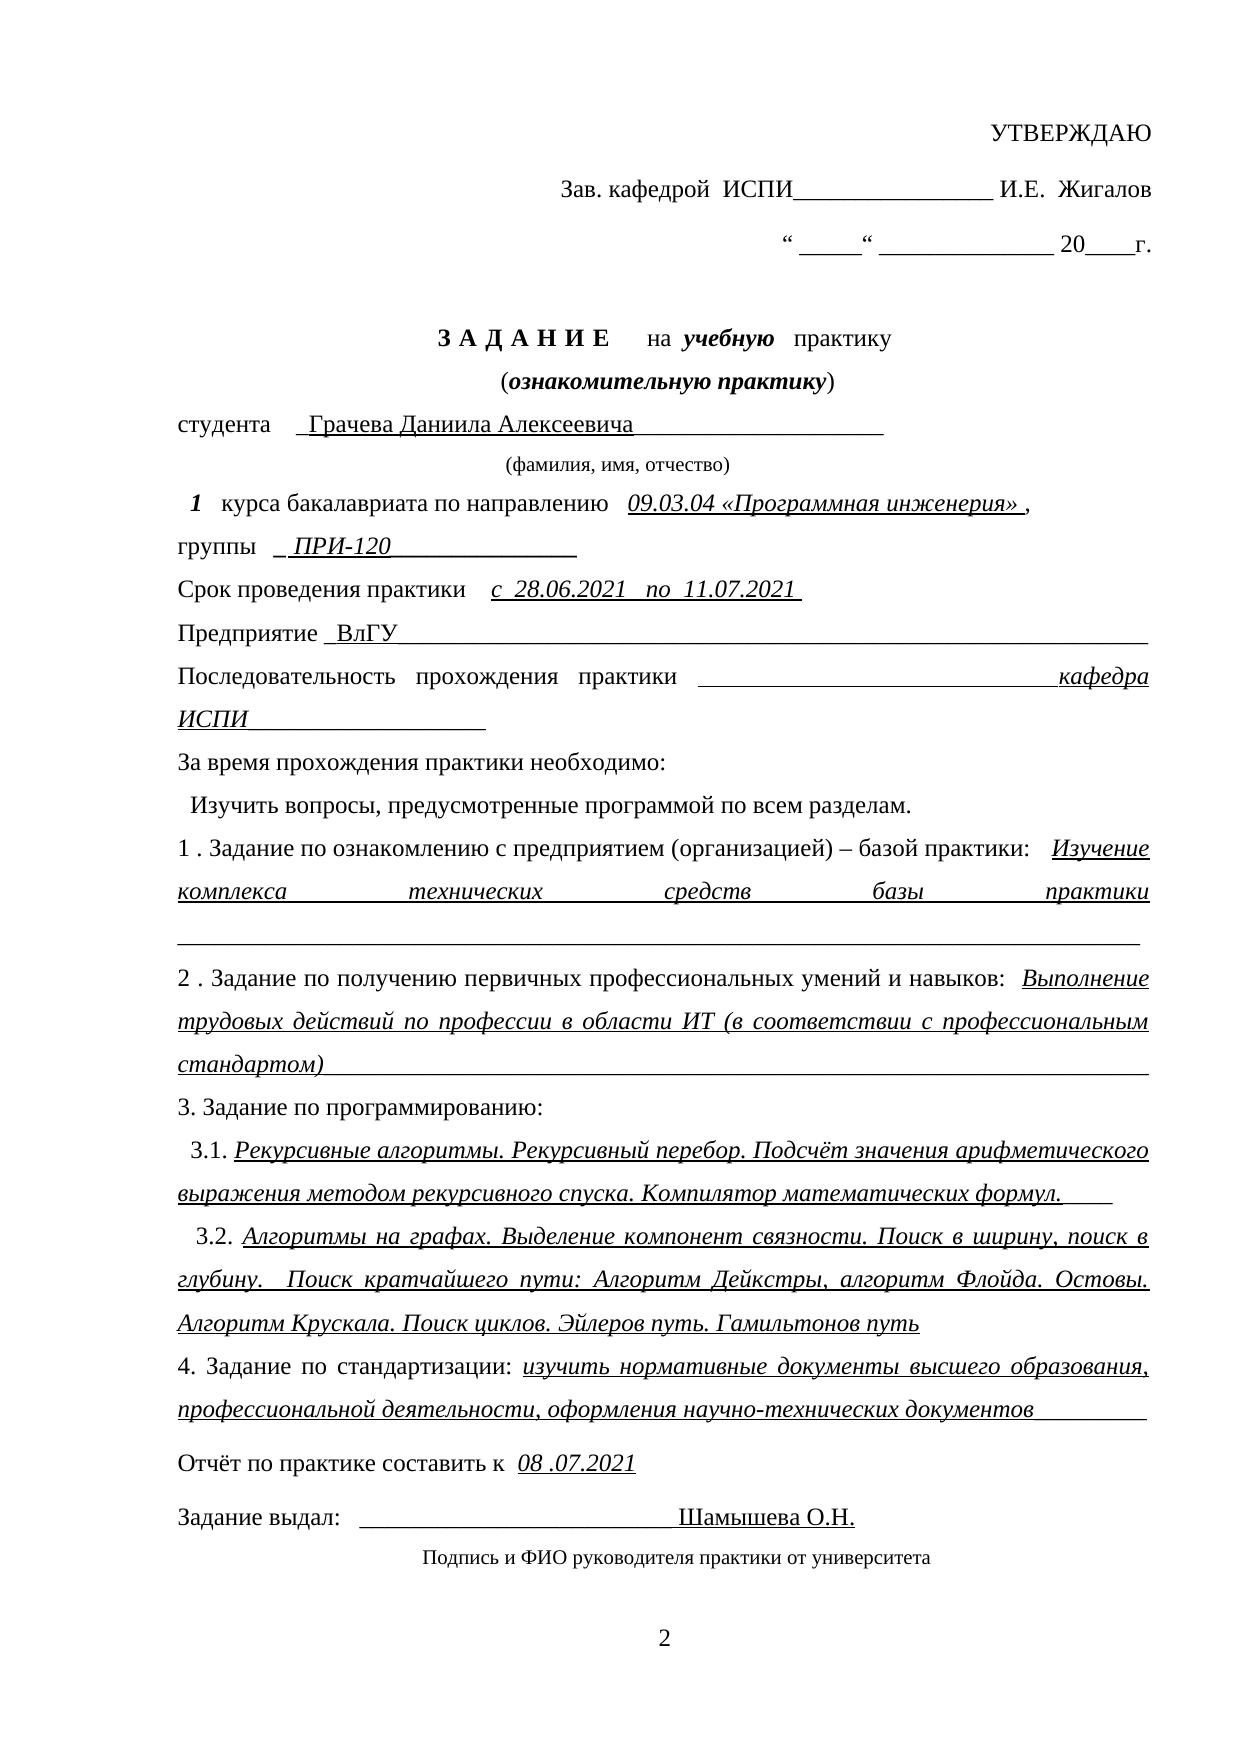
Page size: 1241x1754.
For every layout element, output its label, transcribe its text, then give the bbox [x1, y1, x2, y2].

text Последовательность прохождения практики кафедра ИСПИ___________________ [177, 661, 1152, 733]
text группы _ ПРИ-120_______________ [177, 531, 1152, 560]
text студента _Грачева Даниила Алексеевича____________________ [177, 409, 1152, 438]
text (фамилия, имя, отчество) [177, 452, 1152, 476]
text “ _____“ ______________ 20____г. [637, 229, 1152, 258]
text 1 курса бакалавриата по направлению 09.03.04 «Программная инженерия» , [177, 488, 1152, 517]
text Предприятие _ВлГУ____________________________________________________________ [177, 618, 1152, 646]
text Отчёт по практике составить к 08 .07.2021 [177, 1448, 1152, 1477]
text 4. Задание по стандартизации: изучить нормативные документы высшего образования, профессиональной деятельности, оформления научно-технических документов_________ [177, 1351, 1152, 1423]
text 3.2. Алгоритмы на графах. Выделение компонент связности. Поиск в ширину, поиск в глубину. Поиск кратчайшего пути: Алгоритм Дейкстры, алгоритм Флойда. Остовы. Алгоритм Крускала. Поиск циклов. Эйлеров путь. Гамильтонов путь [177, 1221, 1152, 1336]
text Зав. кафедрой ИСПИ________________ И.Е. Жигалов [487, 174, 1152, 202]
text Срок проведения практики с 28.06.2021 по 11.07.2021 [177, 574, 1152, 603]
text 3.1. Рекурсивные алгоритмы. Рекурсивный перебор. Подсчёт значения арифметического выражения методом рекурсивного спуска. Компилятор математических формул.____ [177, 1135, 1152, 1207]
text (ознакомительную практику) [177, 366, 1152, 395]
text Подпись и ФИО руководителя практики от университета [177, 1545, 1152, 1569]
text ЗАДАНИЕ на учебную практику [177, 323, 1152, 352]
text 2 . Задание по получению первичных профессиональных умений и навыков: Выполнение трудовых действий по профессии в области ИТ (в соответствии с профессиональным стандартом)__________________________________________________________________ [177, 963, 1152, 1078]
text 3. Задание по программированию: [177, 1092, 1152, 1121]
text Изучить вопросы, предусмотренные программой по всем разделам. [177, 790, 1152, 819]
text 1 . Задание по ознакомлению с предприятием (организацией) – базой практики: Изучение комплекса технических средств базы практики _____________________________________________________________________________ [177, 833, 1152, 948]
text За время прохождения практики необходимо: [177, 747, 1152, 776]
text Задание выдал: _________________________ Шамышева О.Н. [177, 1502, 1152, 1531]
text УТВЕРЖДАЮ [177, 118, 1152, 147]
